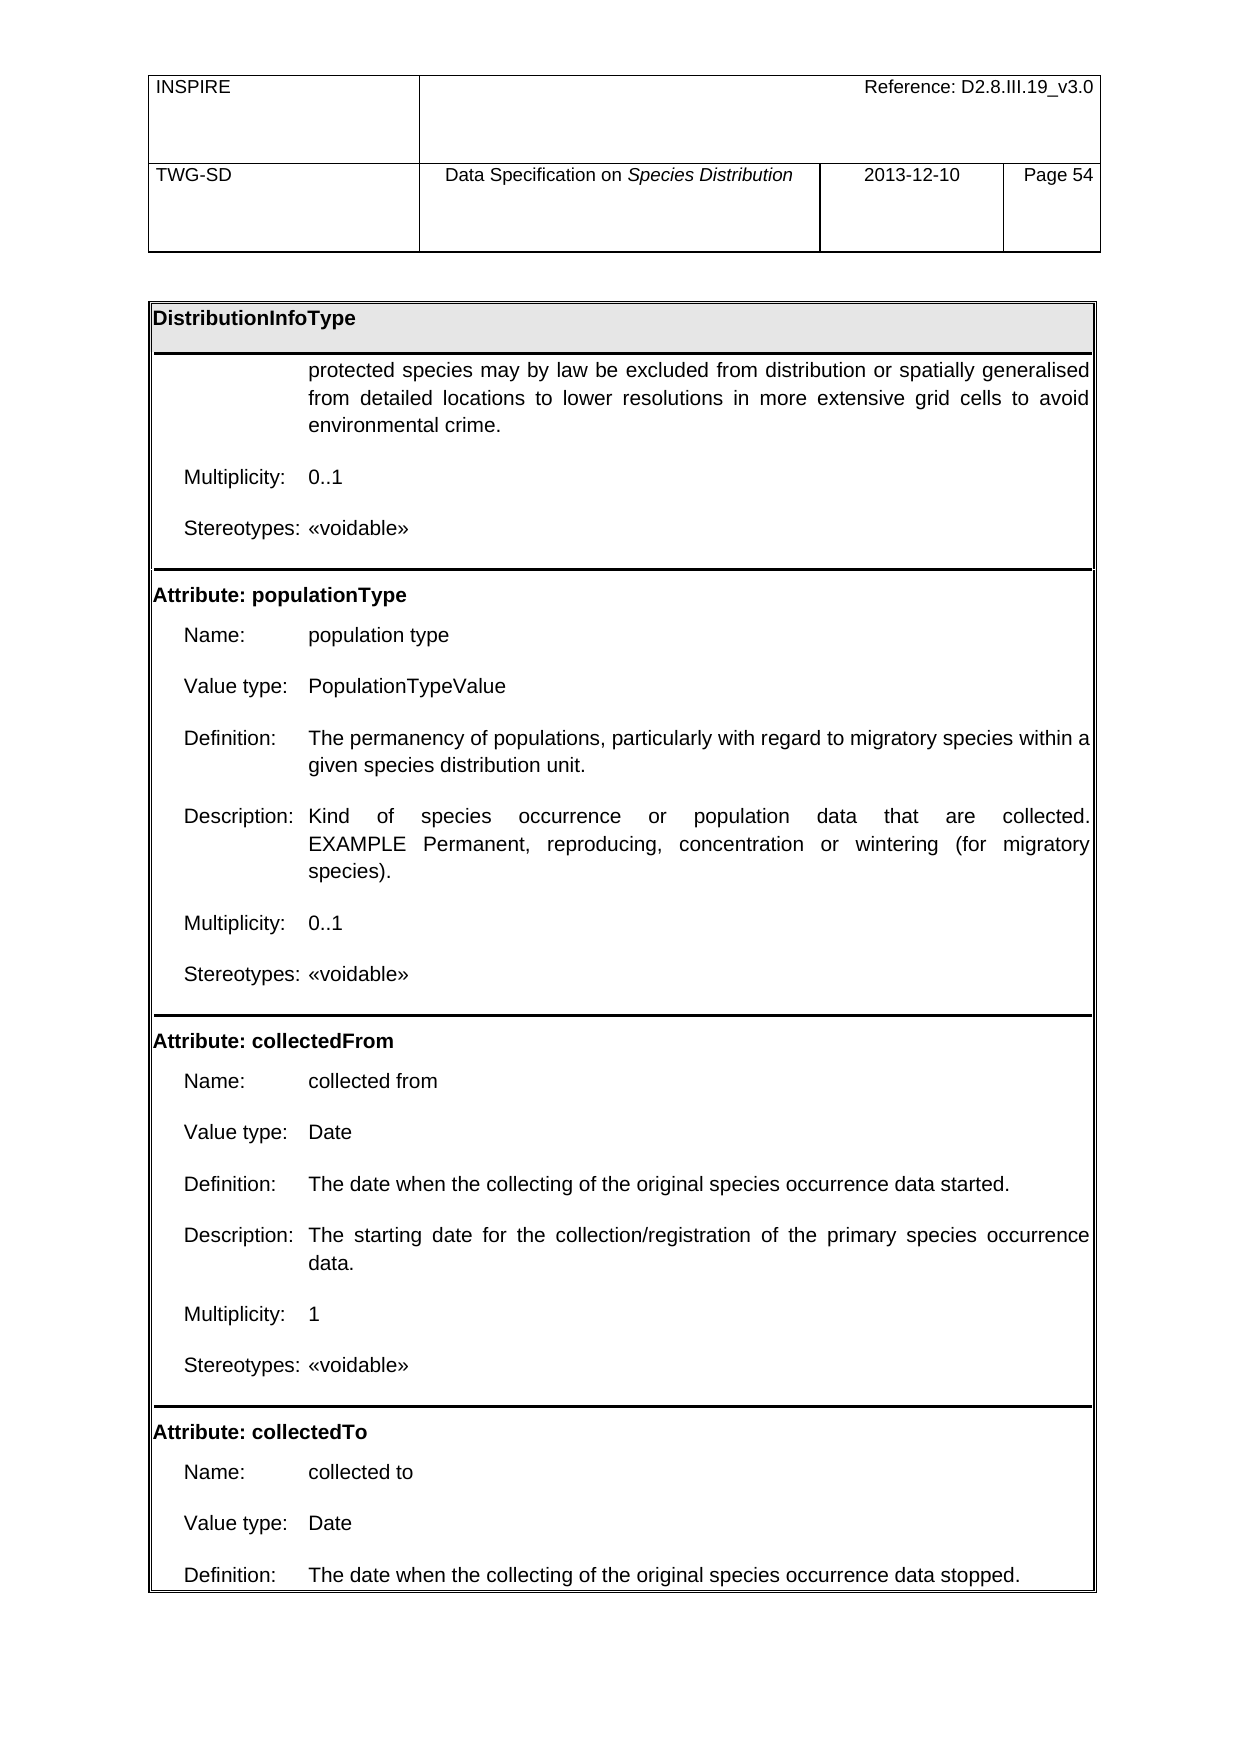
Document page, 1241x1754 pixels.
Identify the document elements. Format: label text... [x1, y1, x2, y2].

table_header DistributionInfoType [152, 304, 1093, 352]
table_cell Attribute: collectedTo [152, 1405, 1093, 1589]
table_cell Attribute: sensitiveInfo [152, 352, 1093, 568]
table_cell Attribute: collectedFrom [152, 1014, 1093, 1405]
table_cell Attribute: populationType [150, 568, 1095, 1014]
